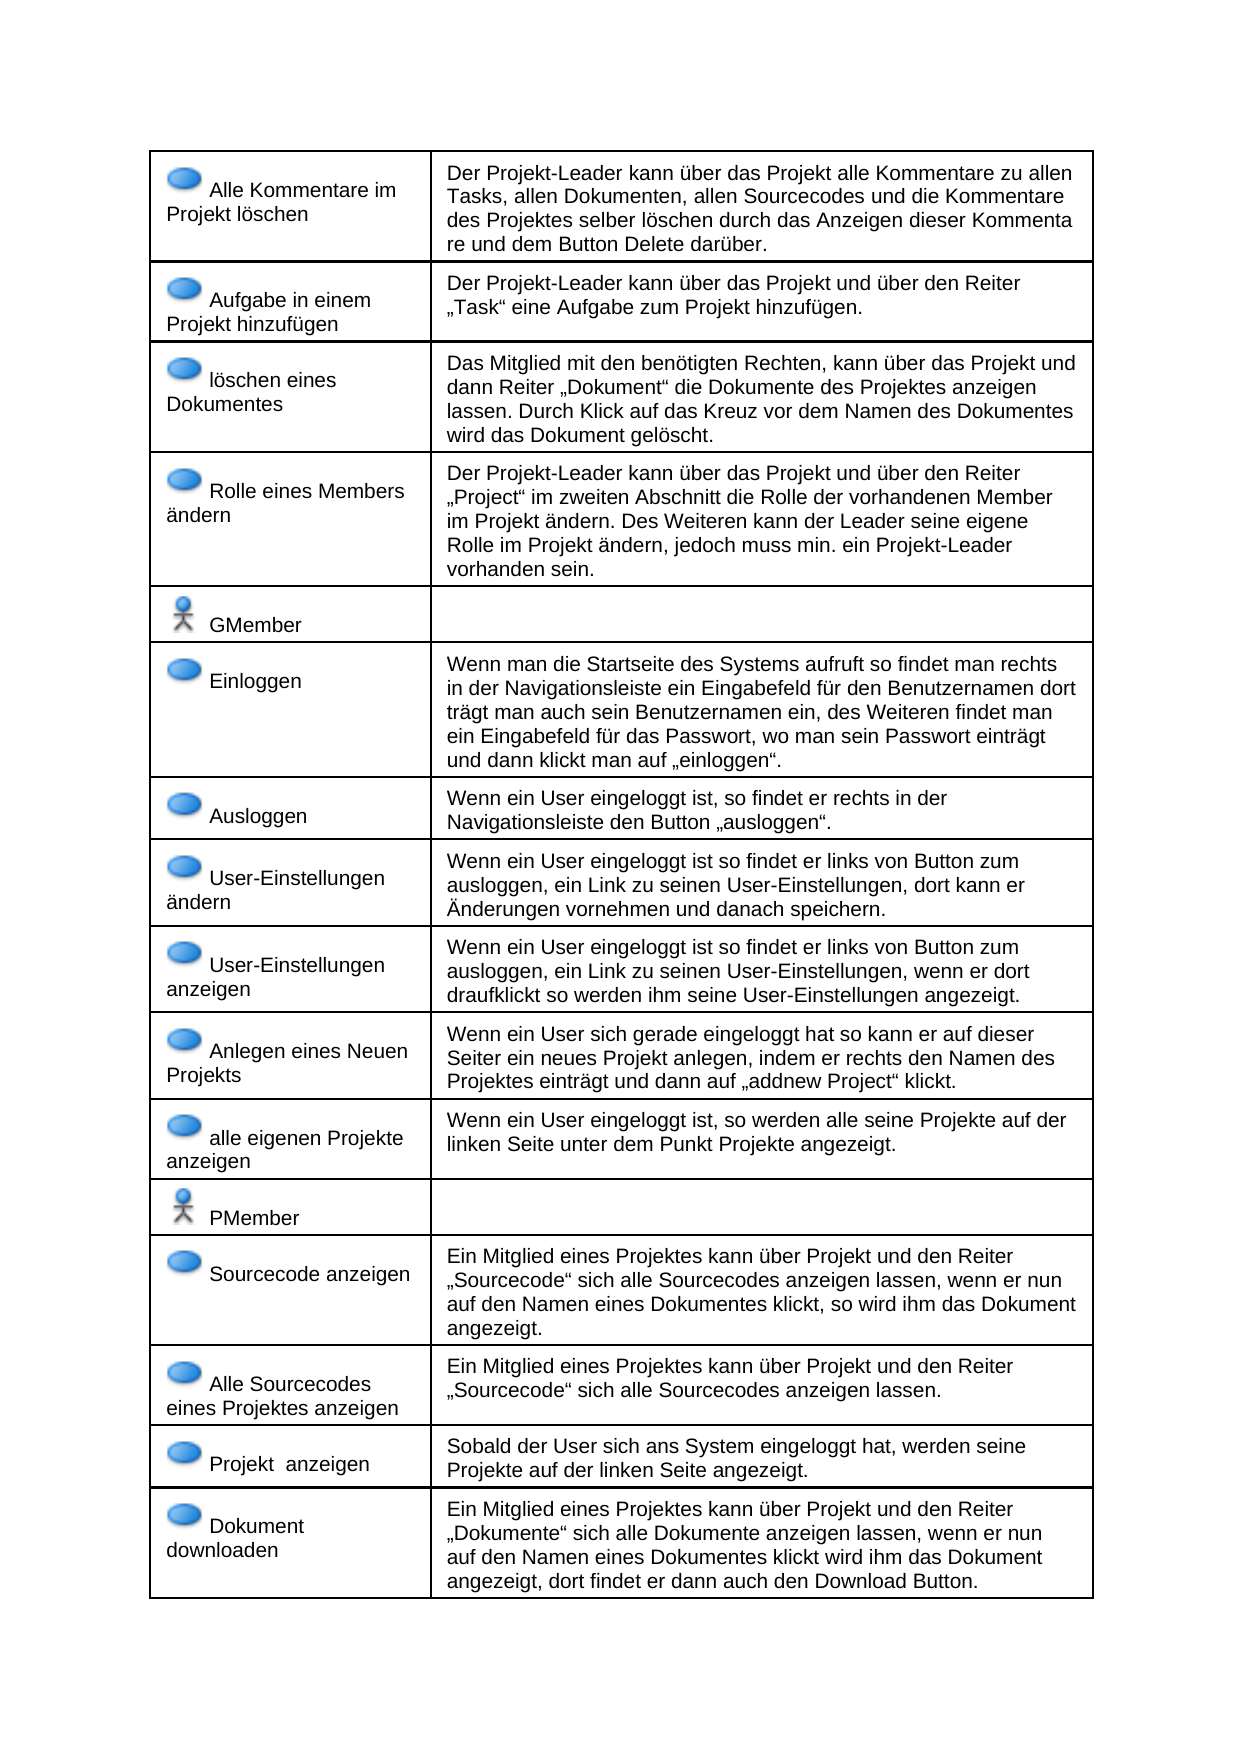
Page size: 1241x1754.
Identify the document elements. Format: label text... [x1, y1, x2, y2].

table_cell PMember [151, 1180, 430, 1233]
table_cell [432, 587, 1092, 641]
picture [166, 651, 204, 689]
table_cell Ein Mitglied eines Projektes kann über Projekt und den Reiter „Sourcecode“ sich alle Sourcecodes anzeigen lassen. [432, 1346, 1092, 1424]
table_cell Sourcecode anzeigen [151, 1236, 430, 1344]
table_cell Der Projekt-Leader kann über das Projekt und über den Reiter „Task“ eine Aufgabe zum Projekt hinzufügen. [432, 263, 1092, 340]
table_cell Das Mitglied mit den benötigten Rechten, kann über das Projekt und dann Reiter „Dokument“ die Dokumente des Projektes anzeigen lassen. Durch Klick auf das Kreuz vor dem Namen des Dokumentes wird das Dokument gelöscht. [432, 343, 1092, 451]
picture [166, 1107, 204, 1145]
table_cell Alle Kommentare im Projekt löschen [151, 152, 430, 260]
table_cell Wenn ein User eingeloggt ist, so werden alle seine Projekte auf der linken Seite unter dem Punkt Projekte angezeigt. [432, 1100, 1092, 1177]
table_cell Wenn man die Startseite des Systems aufruft so findet man rechts in der Navigationsleiste ein Eingabefeld für den Benutzernamen dort trägt man auch sein Benutzernamen ein, des Weiteren findet man ein Eingabefeld für das Passwort, wo man sein Passwort einträgt und dann klickt man auf „einloggen“. [432, 643, 1092, 776]
picture [166, 1243, 204, 1281]
table_cell GMember [151, 587, 430, 641]
table_cell User-Einstellungen anzeigen [151, 927, 430, 1011]
picture [166, 1354, 204, 1392]
table_cell Projekt anzeigen [151, 1426, 430, 1486]
picture [166, 1496, 204, 1534]
table_cell Sobald der User sich ans System eingeloggt hat, werden seine Projekte auf der linken Seite angezeigt. [432, 1426, 1092, 1486]
table_cell alle eigenen Projekte anzeigen [151, 1100, 430, 1177]
picture [166, 461, 204, 499]
table_cell Alle Sourcecodes eines Projektes anzeigen [151, 1346, 430, 1424]
picture [166, 160, 204, 198]
picture [166, 595, 204, 633]
picture [166, 350, 204, 388]
table_cell Ein Mitglied eines Projektes kann über Projekt und den Reiter „Dokumente“ sich alle Dokumente anzeigen lassen, wenn er nun auf den Namen eines Dokumentes klickt wird ihm das Dokument angezeigt, dort findet er dann auch den Download Button. [432, 1489, 1092, 1597]
picture [166, 1434, 204, 1472]
picture [166, 786, 204, 824]
picture [166, 935, 204, 972]
table_cell Wenn ein User eingeloggt ist so findet er links von Button zum ausloggen, ein Link zu seinen User-Einstellungen, dort kann er Änderungen vornehmen und danach speichern. [432, 840, 1092, 924]
table_cell Anlegen eines Neuen Projekts [151, 1013, 430, 1097]
table_cell Wenn ein User sich gerade eingeloggt hat so kann er auf dieser Seiter ein neues Projekt anlegen, indem er rechts den Namen des Projektes einträgt und dann auf „addnew Project“ klickt. [432, 1013, 1092, 1097]
table_cell Der Projekt-Leader kann über das Projekt und über den Reiter „Project“ im zweiten Abschnitt die Rolle der vorhandenen Member im Projekt ändern. Des Weiteren kann der Leader seine eigene Rolle im Projekt ändern, jedoch muss min. ein Projekt-Leader vorhanden sein. [432, 453, 1092, 585]
table_cell Einloggen [151, 643, 430, 776]
picture [166, 848, 204, 886]
table_cell Aufgabe in einem Projekt hinzufügen [151, 263, 430, 340]
table_cell User-Einstellungen ändern [151, 840, 430, 924]
table_cell Dokument downloaden [151, 1489, 430, 1597]
picture [166, 270, 204, 308]
table_cell löschen eines Dokumentes [151, 343, 430, 451]
picture [166, 1187, 204, 1225]
table_cell [432, 1180, 1092, 1233]
table_cell Rolle eines Members ändern [151, 453, 430, 585]
table_cell Der Projekt-Leader kann über das Projekt alle Kommentare zu allen Tasks, allen Dokumenten, allen Sourcecodes und die Kommentare des Projektes selber löschen durch das Anzeigen dieser Kommentare und dem Button Delete darüber. [432, 152, 1092, 260]
picture [166, 1021, 204, 1059]
table_cell Wenn ein User eingeloggt ist, so findet er rechts in der Navigationsleiste den Button „ausloggen“. [432, 778, 1092, 838]
table_cell Ein Mitglied eines Projektes kann über Projekt und den Reiter „Sourcecode“ sich alle Sourcecodes anzeigen lassen, wenn er nun auf den Namen eines Dokumentes klickt, so wird ihm das Dokument angezeigt. [432, 1236, 1092, 1344]
table_cell Wenn ein User eingeloggt ist so findet er links von Button zum ausloggen, ein Link zu seinen User-Einstellungen, wenn er dort draufklickt so werden ihm seine User-Einstellungen angezeigt. [432, 927, 1092, 1011]
table_cell Ausloggen [151, 778, 430, 838]
